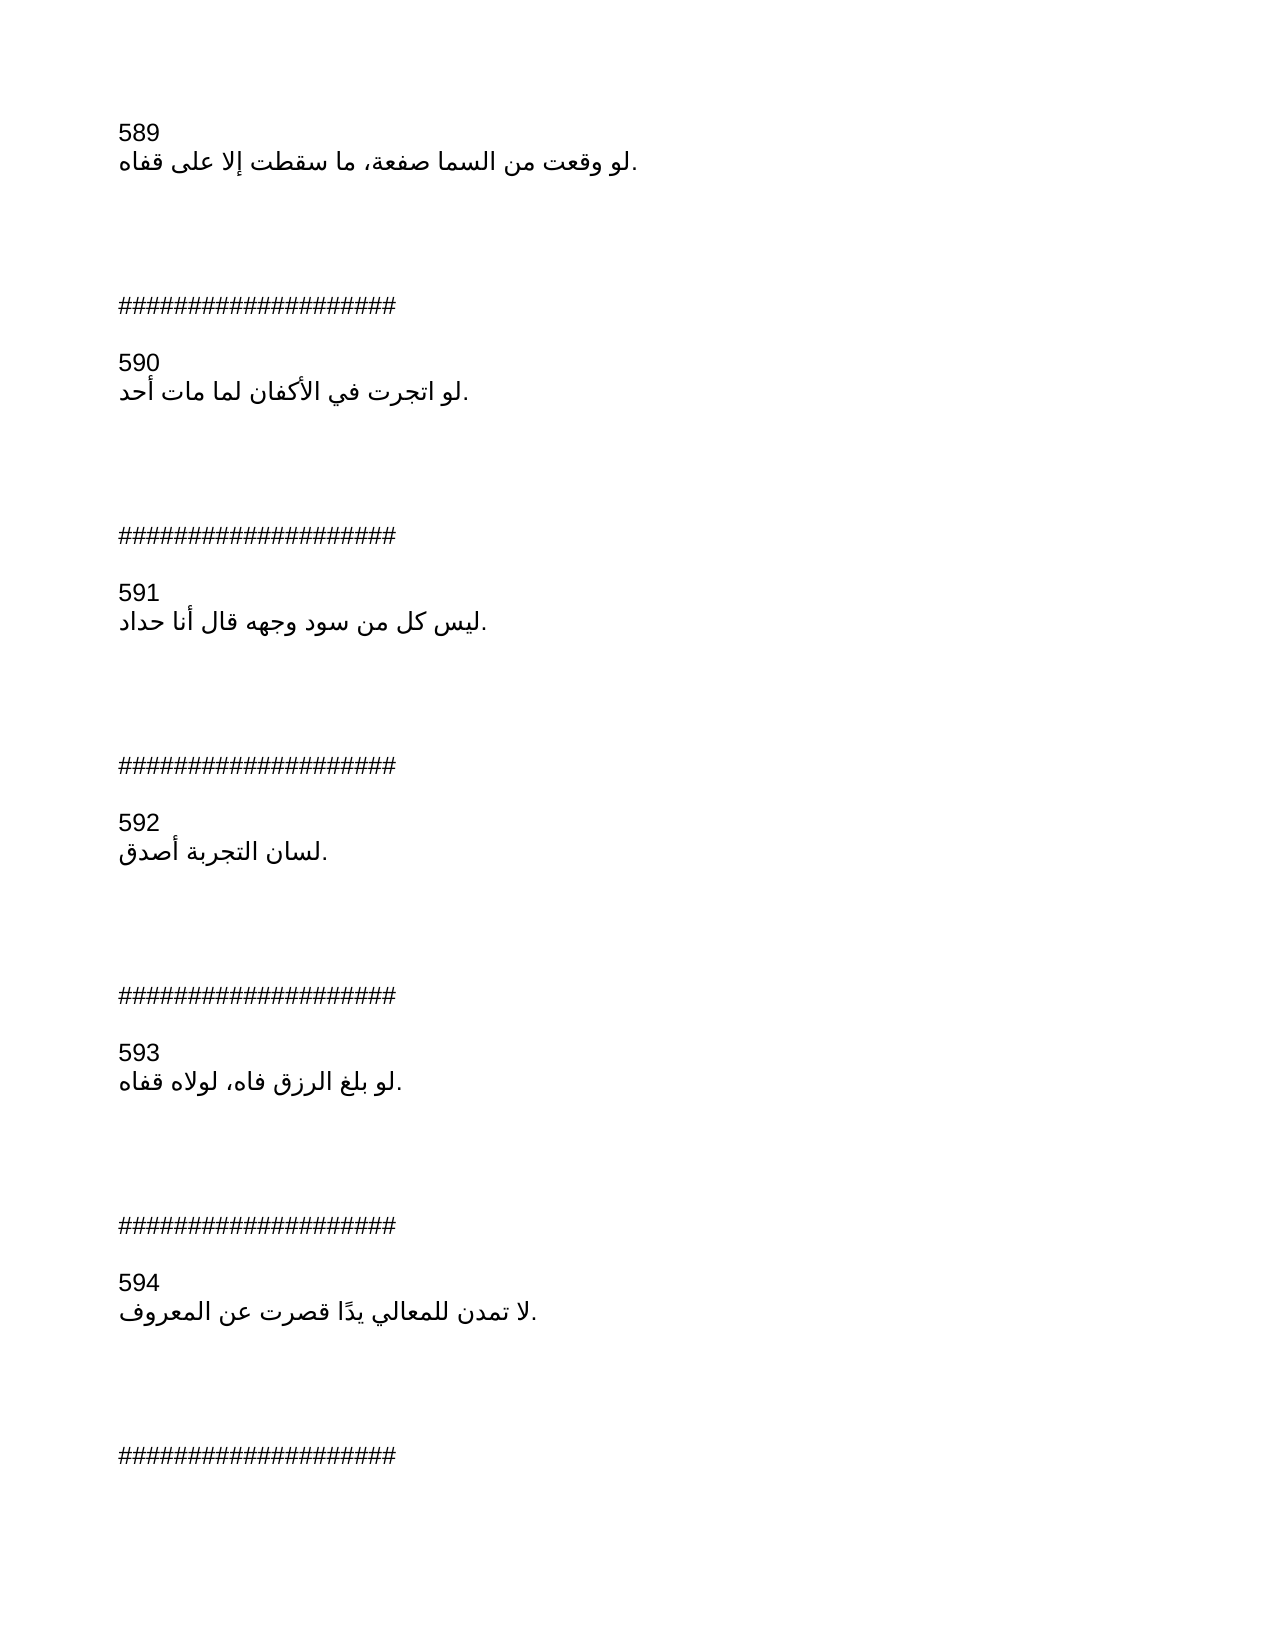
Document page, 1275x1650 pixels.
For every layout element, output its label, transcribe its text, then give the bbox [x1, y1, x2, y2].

text 592 لسان التجربة أصدق. #################### [118, 808, 1157, 1038]
text 594 لا تمدن للمعالي يدًا قصرت عن المعروف. #################### [118, 1268, 1157, 1498]
text 590 لو اتجرت في الأكفان لما مات أحد. #################### [118, 348, 1157, 578]
text 591 ليس كل من سود وجهه قال أنا حداد. #################### [118, 578, 1157, 808]
text 593 لو بلغ الرزق فاه، لولاه قفاه. #################### [118, 1038, 1157, 1268]
text 589 لو وقعت من السما صفعة، ما سقطت إلا على قفاه. #################### [118, 118, 1157, 348]
